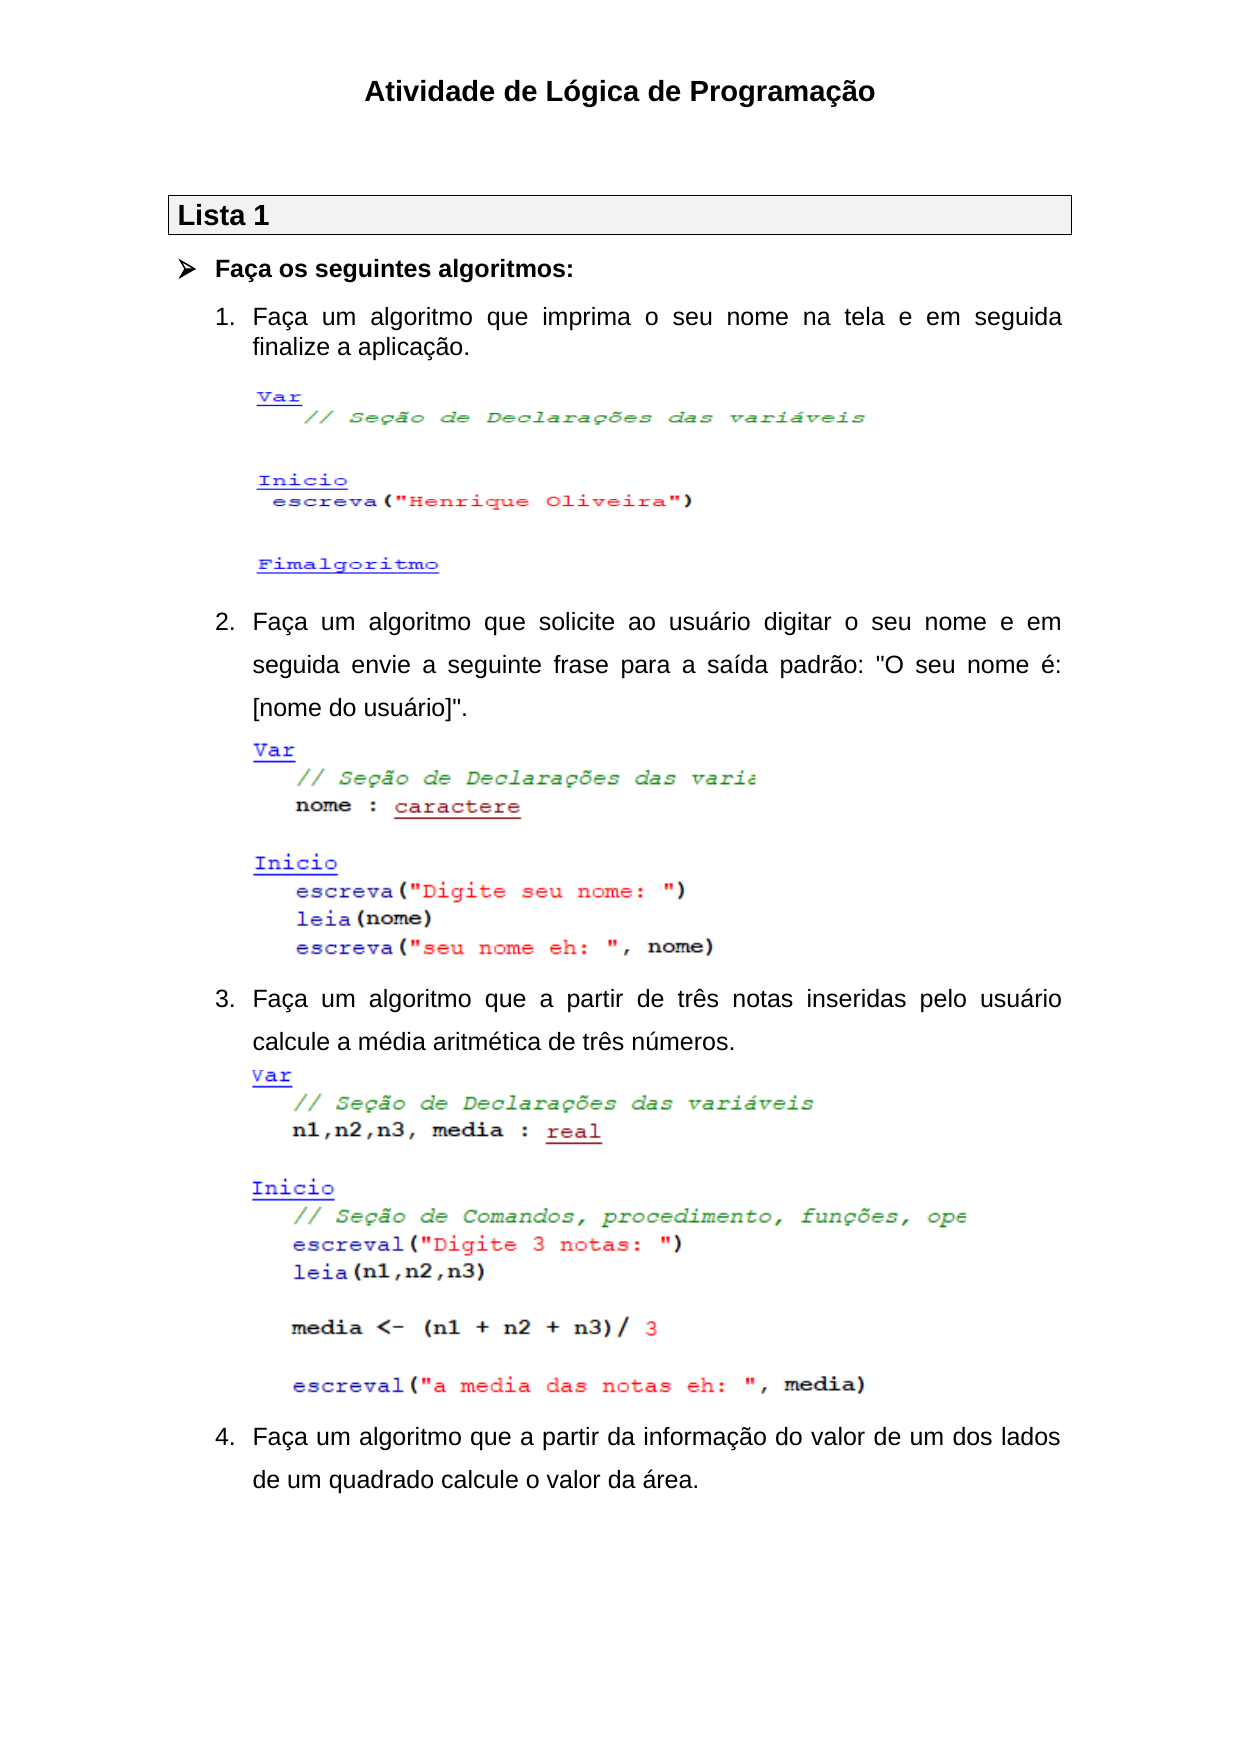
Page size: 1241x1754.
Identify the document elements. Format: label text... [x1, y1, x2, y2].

picture [252, 392, 882, 576]
list Faça um algoritmo que imprima o seu nome na tela e em seguida finalize a aplicação. [215, 302, 1063, 361]
picture [252, 1070, 967, 1408]
list Faça um algoritmo que a partir da informação do valor de um dos lados de um quadrado calcule o valor da área. [215, 1422, 1063, 1494]
list Faça um algoritmo que a partir de três notas inseridas pelo usuário calcule a média aritmética de três números. [215, 984, 1063, 1056]
list Faça os seguintes algoritmos: [177, 254, 1063, 283]
list Faça um algoritmo que solicite ao usuário digitar o seu nome e em seguida envie a seguinte frase para a saída padrão: "O seu nome é: [nome do usuário]". [215, 607, 1063, 722]
picture [252, 736, 756, 970]
text Lista 1 [169, 196, 1071, 234]
